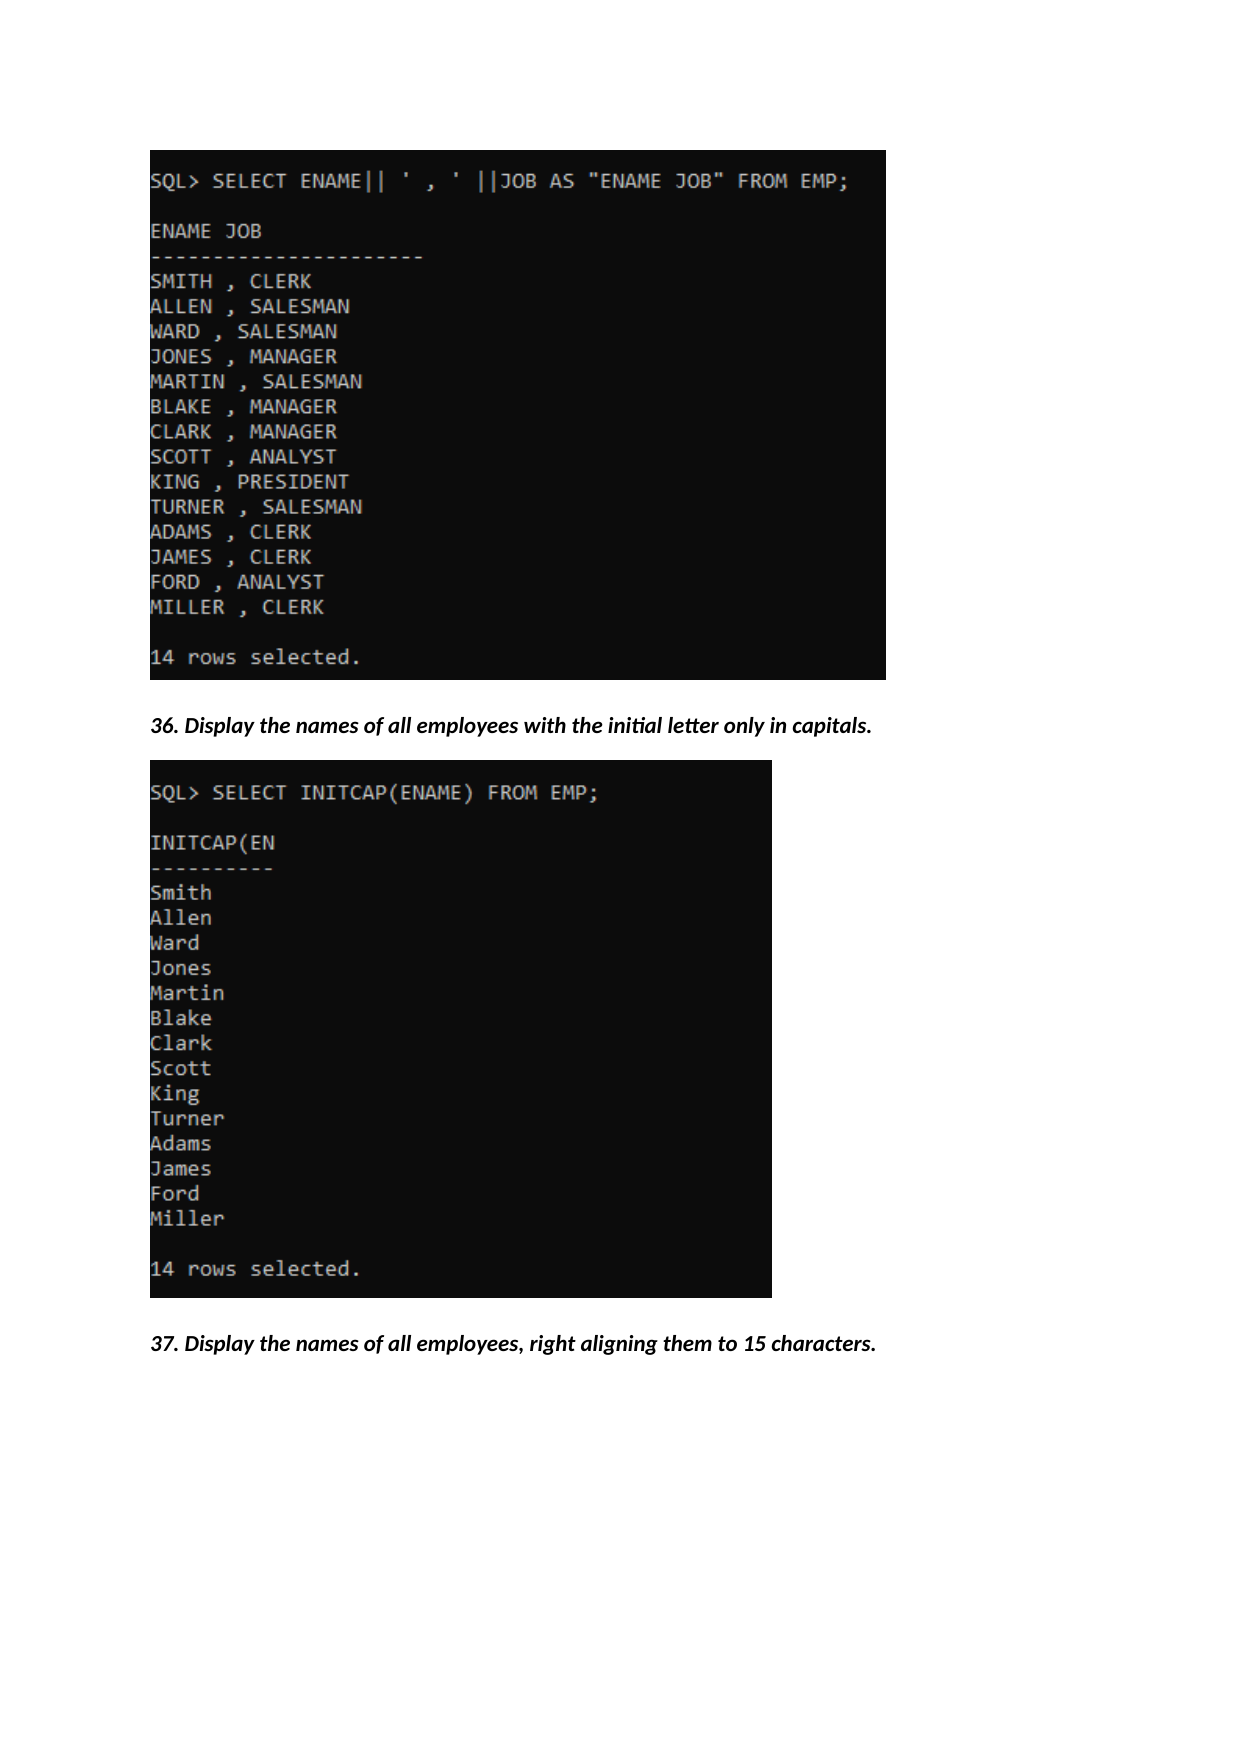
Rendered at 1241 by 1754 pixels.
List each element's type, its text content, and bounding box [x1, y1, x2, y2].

picture [150, 760, 772, 1298]
text 36. Display the names of all employees with the initial letter only in capitals. [150, 705, 1090, 739]
picture [150, 150, 886, 680]
text 37. Display the names of all employees, right aligning them to 15 characters. [150, 1322, 1090, 1357]
